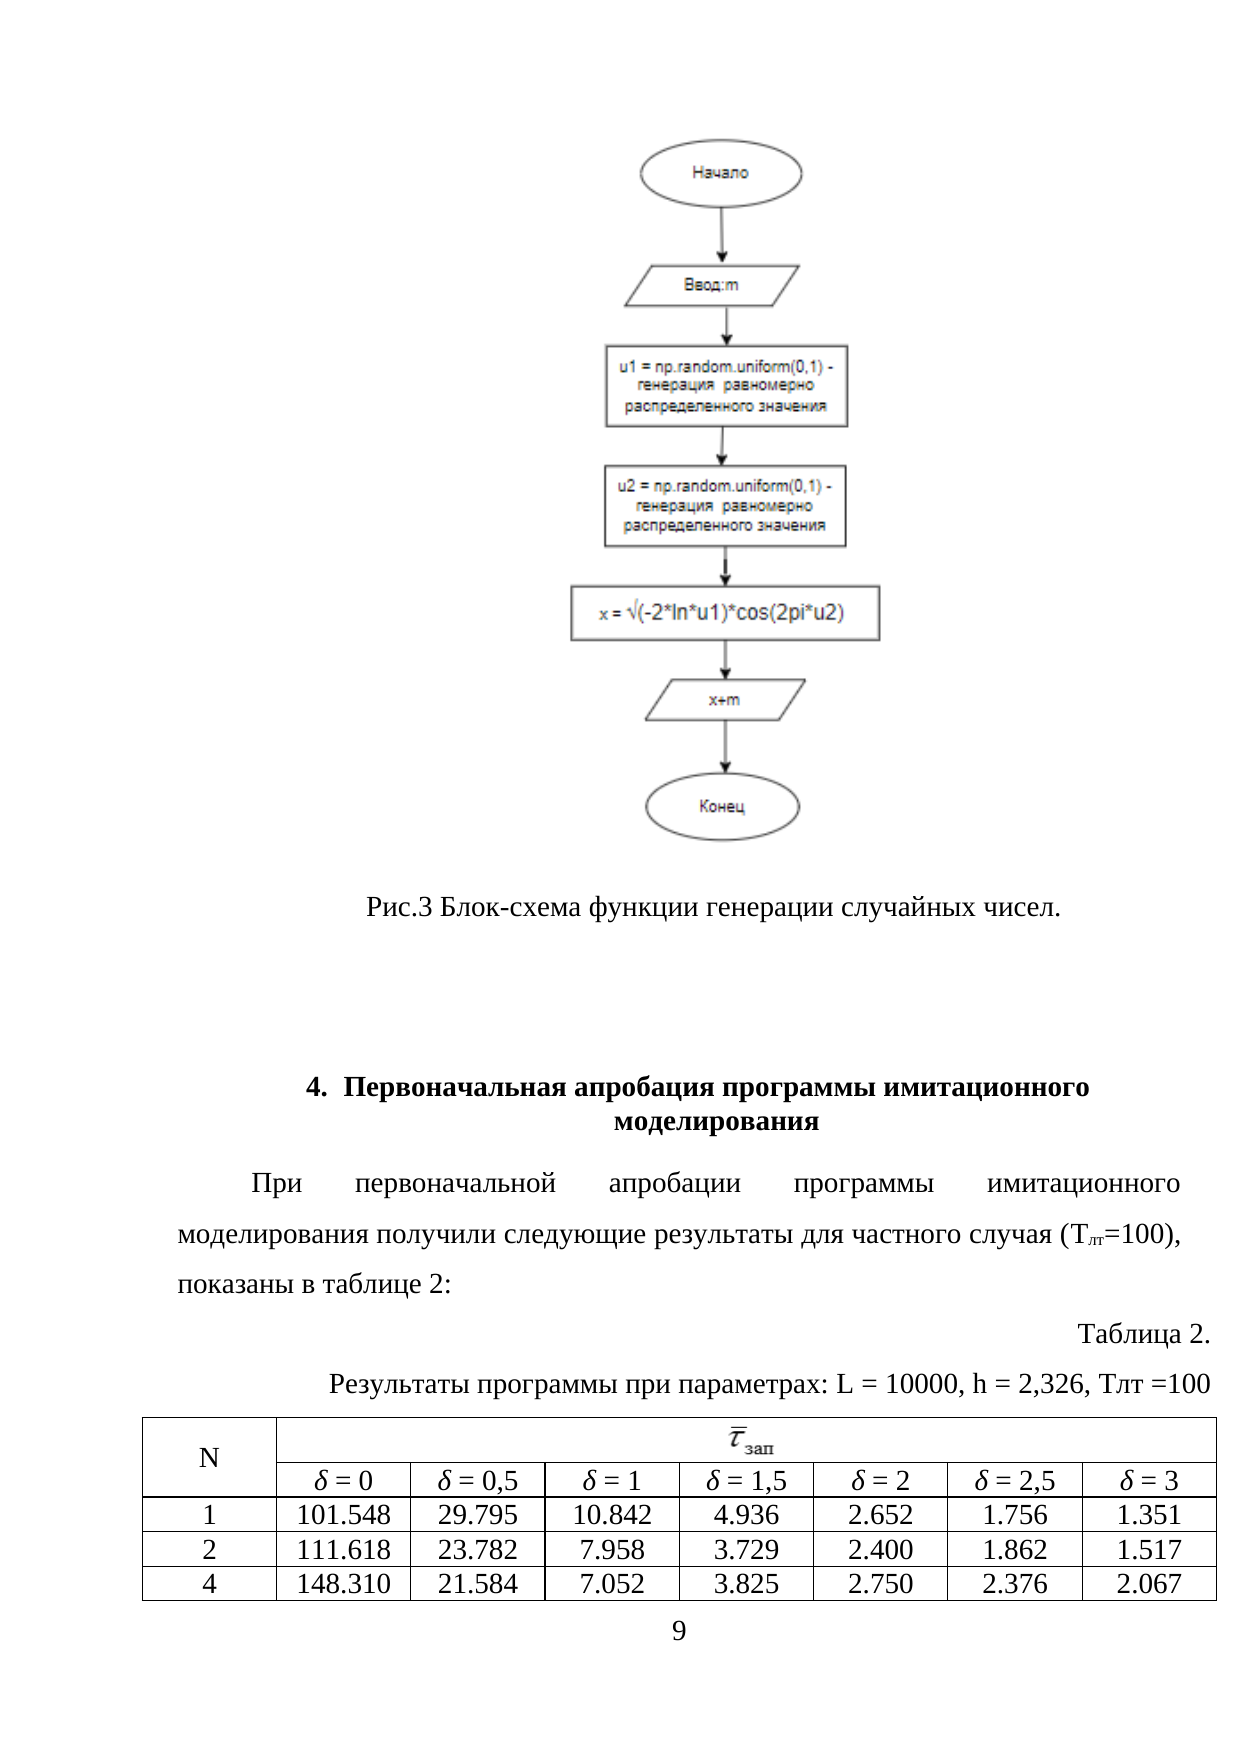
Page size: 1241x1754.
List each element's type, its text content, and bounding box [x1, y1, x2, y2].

table_cell 1.517 [1083, 1532, 1216, 1566]
table_header [277, 1418, 702, 1462]
subtitle Первоначальная апробация программы имитационного моделирования [215, 1069, 1181, 1136]
table_cell δ = 0 [277, 1463, 410, 1496]
table_cell 2 [143, 1532, 276, 1566]
table_cell 4.936 [680, 1498, 813, 1531]
text Результаты программы при параметрах: L = 10000, h = 2,326, Тлт =100 [177, 1367, 1211, 1400]
table_cell 111.618 [277, 1532, 410, 1566]
picture [446, 118, 986, 873]
table_cell δ = 0,5 [411, 1463, 544, 1496]
table_cell δ = 2,5 [948, 1463, 1082, 1496]
table_cell 1.862 [948, 1532, 1082, 1566]
table_cell 2.376 [948, 1567, 1082, 1600]
table_cell 1.756 [948, 1498, 1082, 1531]
table_header [790, 1418, 1216, 1462]
table_cell 3.825 [680, 1567, 813, 1600]
table_cell δ = 1 [546, 1463, 679, 1496]
table_cell 2.067 [1083, 1567, 1216, 1600]
table_cell δ = 3 [1083, 1463, 1216, 1496]
text Таблица 2. [177, 1316, 1211, 1350]
picture [702, 1418, 790, 1462]
table_cell 21.584 [411, 1567, 544, 1600]
table_cell 1 [143, 1498, 276, 1531]
table_cell 2.400 [814, 1532, 947, 1566]
table_cell 2.750 [814, 1567, 947, 1600]
text Рис.3 Блок-схема функции генерации случайных чисел. [177, 889, 1176, 923]
table_cell 23.782 [411, 1532, 544, 1566]
table_cell 1.351 [1083, 1498, 1216, 1531]
table_cell δ = 2 [814, 1463, 947, 1496]
table_cell 10.842 [546, 1498, 679, 1531]
table_cell 7.958 [546, 1532, 679, 1566]
text При первоначальной апробации программы имитационного моделирования получили следующие результаты для частного случая (Тлт=100), показаны в таблице 2: [177, 1165, 1181, 1299]
table_cell 2.652 [814, 1498, 947, 1531]
table_cell δ = 1,5 [680, 1463, 813, 1496]
table_cell 4 [143, 1567, 276, 1600]
table_header N [143, 1418, 276, 1496]
table_cell 29.795 [411, 1498, 544, 1531]
table_cell 148.310 [277, 1567, 410, 1600]
table_cell 3.729 [680, 1532, 813, 1566]
table_cell 101.548 [277, 1498, 410, 1531]
table_cell 7.052 [546, 1567, 679, 1600]
